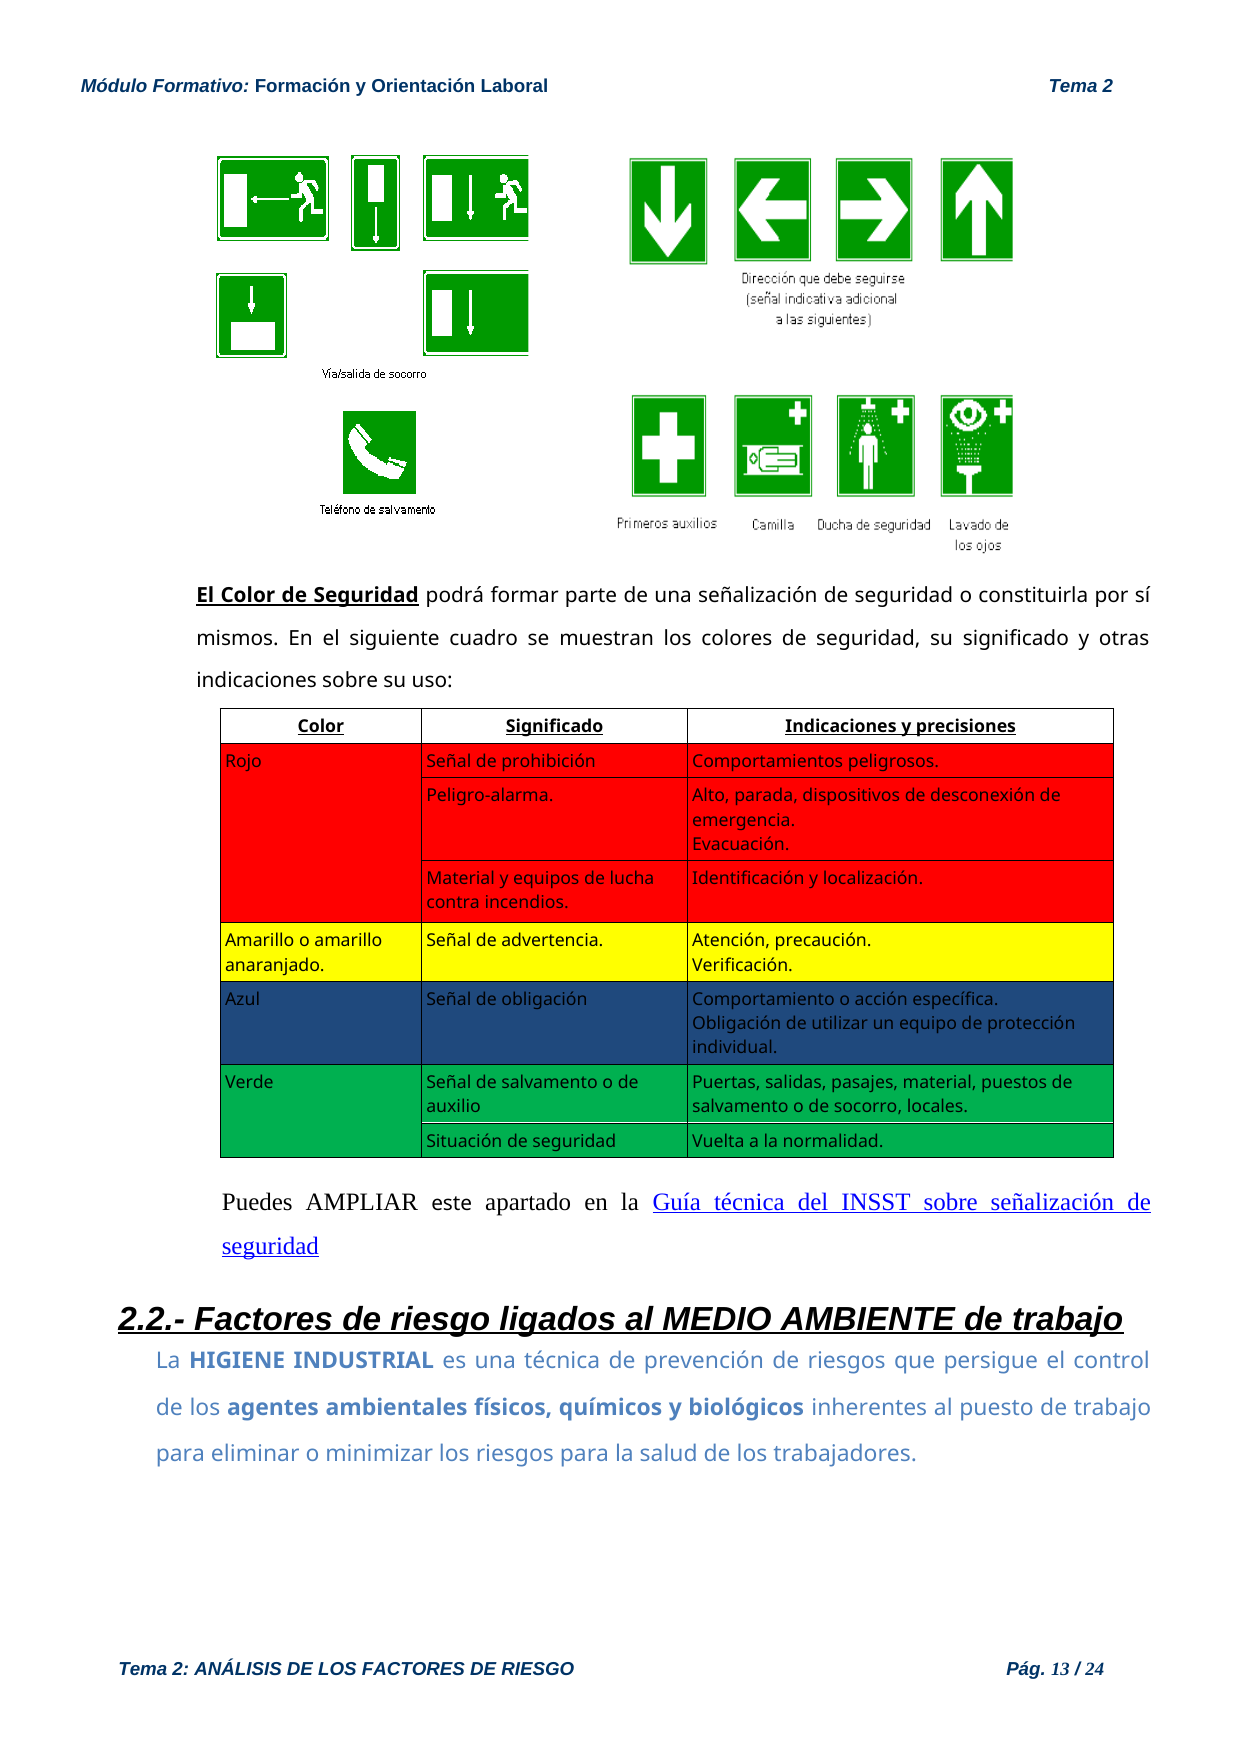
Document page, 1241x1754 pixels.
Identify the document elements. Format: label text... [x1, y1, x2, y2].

table_cell Peligro-alarma. [422, 778, 687, 860]
text El Color de Seguridad podrá formar parte de una señalización de seguridad o constituirla por sí mismos. En el siguiente cuadro se muestran los colores de seguridad, su significado y otras indicaciones sobre su uso: [196, 580, 1152, 694]
picture [612, 142, 1013, 560]
table_header Indicaciones y precisiones [688, 709, 1113, 742]
table_cell Señal de salvamento o de auxilio [422, 1065, 687, 1122]
table_header Color [221, 709, 421, 742]
table_cell Comportamientos peligrosos. [688, 744, 1113, 777]
table_cell Azul [221, 982, 421, 1064]
table_cell Material y equipos de lucha contra incendios. [422, 861, 687, 922]
table_cell Comportamiento o acción específica. Obligación de utilizar un equipo de protección individual. [688, 982, 1113, 1064]
table_header Significado [422, 709, 687, 742]
picture [207, 142, 529, 530]
text La HIGIENE INDUSTRIAL es una técnica de prevención de riesgos que persigue el control de los agentes ambientales físicos, químicos y biológicos inherentes al puesto de trabajo para eliminar o minimizar los riesgos para la salud de los trabajadores. [156, 1343, 1152, 1468]
table_header [124, 136, 528, 580]
table_header [529, 136, 1013, 580]
table_cell Puertas, salidas, pasajes, material, puestos de salvamento o de socorro, locales. [688, 1065, 1113, 1122]
text Puedes AMPLIAR este apartado en la Guía técnica del INSST sobre señalización de seguridad [222, 1187, 1152, 1259]
table_cell Señal de prohibición [422, 744, 687, 777]
table_cell Señal de obligación [422, 982, 687, 1064]
table_cell Señal de advertencia. [422, 923, 687, 981]
table_cell Vuelta a la normalidad. [688, 1124, 1113, 1157]
table_cell Rojo [221, 744, 421, 922]
table_cell Identificación y localización. [688, 861, 1113, 922]
table_cell Verde [221, 1065, 421, 1157]
table_cell Alto, parada, dispositivos de desconexión de emergencia. Evacuación. [688, 778, 1113, 860]
table_cell Situación de seguridad [422, 1124, 687, 1157]
table_cell Atención, precaución. Verificación. [688, 923, 1113, 981]
table_cell Amarillo o amarillo anaranjado. [221, 923, 421, 981]
subtitle 2.2.- Factores de riesgo ligados al MEDIO AMBIENTE de trabajo [118, 1299, 1152, 1337]
